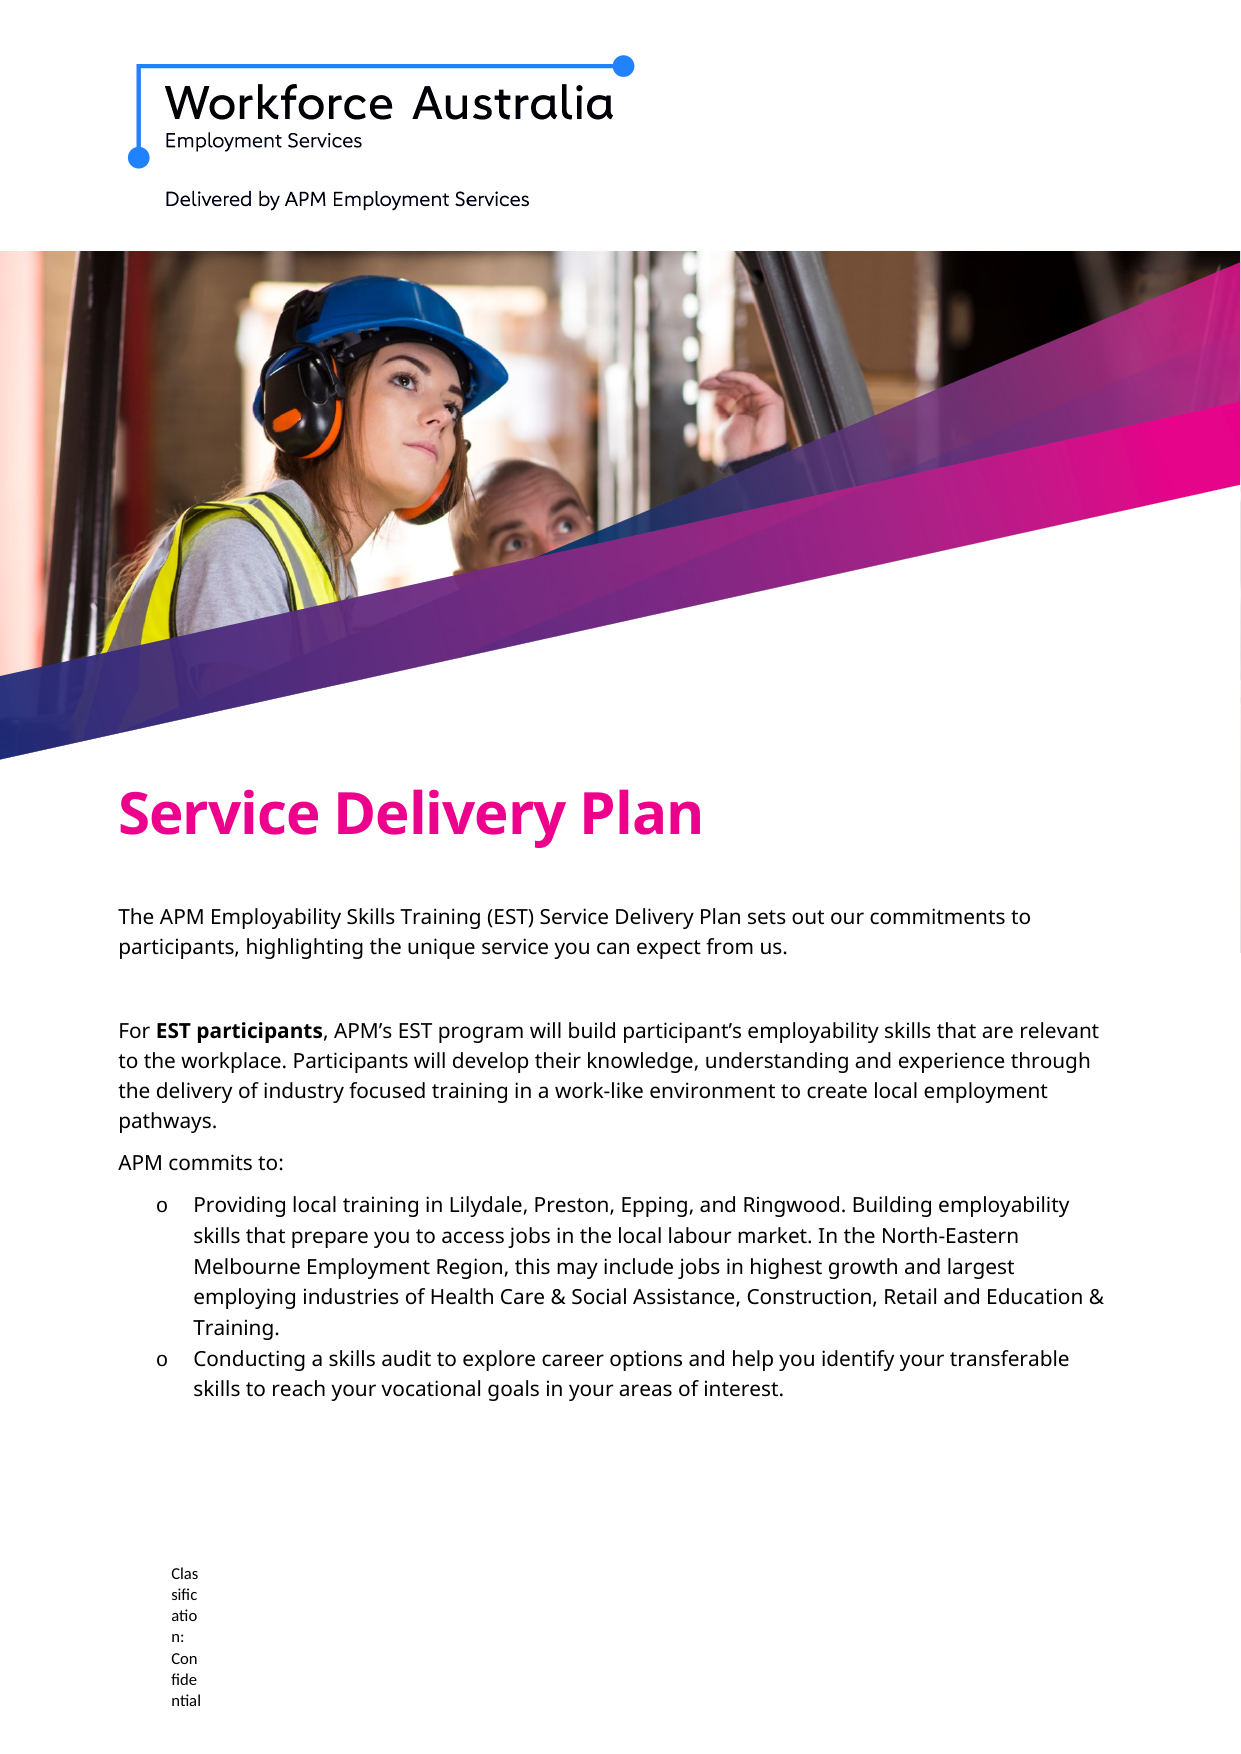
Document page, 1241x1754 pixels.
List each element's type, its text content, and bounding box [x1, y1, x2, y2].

list Providing local training in Lilydale, Preston, Epping, and Ringwood. Building employability skills that prepare you to access jobs in the local labour market. In the North-Eastern Melbourne Employment Region, this may include jobs in highest growth and largest employing industries of Health Care & Social Assistance, Construction, Retail and Education & Training. [156, 1190, 1122, 1341]
text The APM Employability Skills Training (EST) Service Delivery Plan sets out our commitments to participants, highlighting the unique service you can expect from us. [118, 902, 1122, 960]
text For EST participants, APM’s EST program will build participant’s employability skills that are relevant to the workplace. Participants will develop their knowledge, understanding and experience through the delivery of industry focused training in a work-like environment to create local employment pathways. [118, 1016, 1122, 1134]
title Service Delivery Plan [118, 772, 1122, 851]
list Conducting a skills audit to explore career options and help you identify your transferable skills to reach your vocational goals in your areas of interest. [156, 1344, 1122, 1403]
text APM commits to: [118, 1148, 1122, 1177]
picture [118, 46, 640, 219]
picture [0, 251, 1241, 1542]
